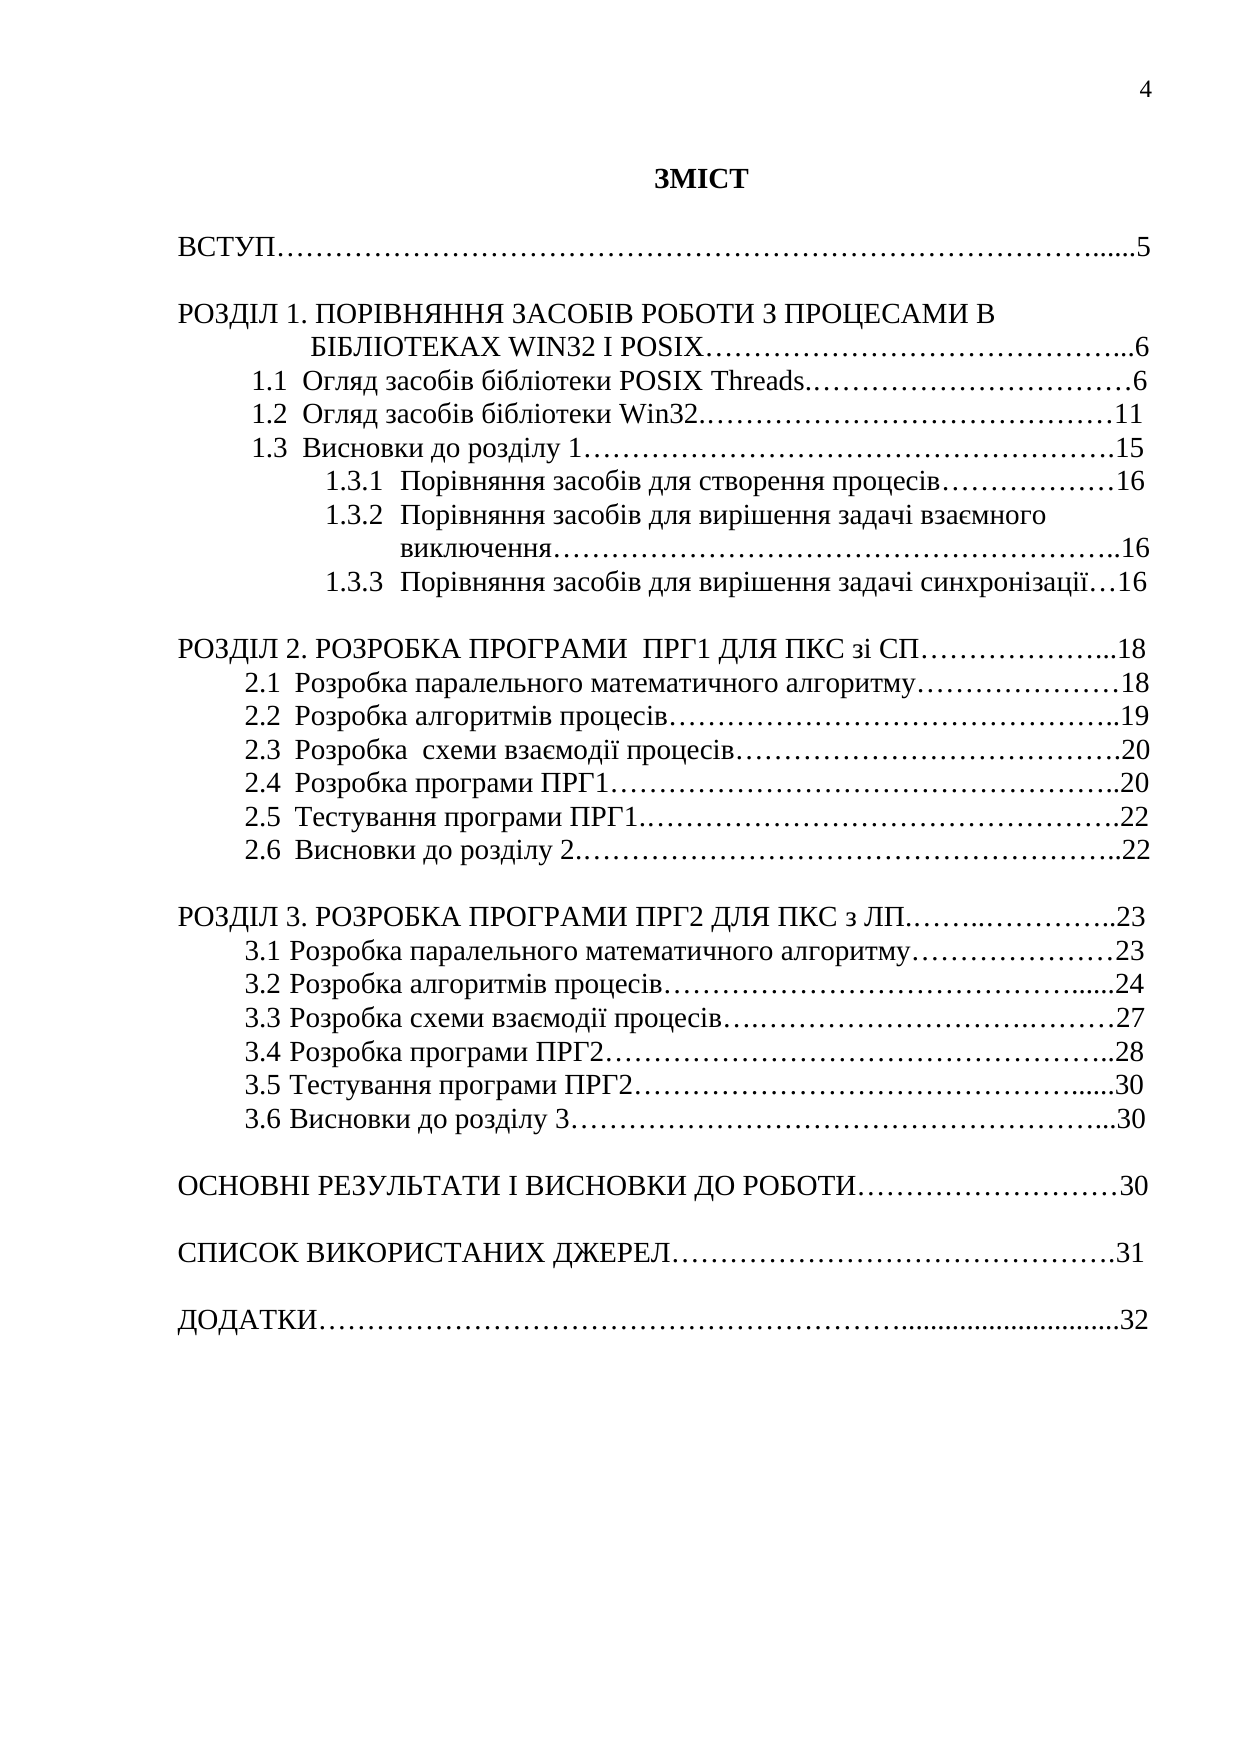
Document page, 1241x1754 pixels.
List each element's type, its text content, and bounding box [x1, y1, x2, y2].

list Розробка програми ПРГ2……………………………………………..28 [244, 1034, 1152, 1067]
text СПИСОК ВИКОРИСТАНИХ ДЖЕРЕЛ……………………………………….31 [177, 1235, 1152, 1268]
list Порівняння засобів для вирішення задачі синхронізації…16 [325, 564, 1152, 598]
text РОЗДІЛ 2. РОЗРОБКА ПРОГРАМИ ПРГ1 ДЛЯ ПКС зі СП………………...18 [177, 631, 1152, 665]
list Висновки до розділу 2.………………………………………………..22 [244, 832, 1152, 866]
list Розробка схеми взаємодії процесів….……………………….………27 [244, 1000, 1152, 1034]
list Огляд засобів бібліотеки Win32.……………………………………11 [251, 396, 1152, 430]
text ВСТУП…………………………………………………………………………......5 [177, 229, 1152, 262]
text ЗМІСТ [177, 162, 1152, 195]
list Тестування програми ПРГ2………………………………………......30 [244, 1067, 1152, 1101]
list Тестування програми ПРГ1.………………………………………….22 [244, 799, 1152, 832]
list Порівняння засобів для створення процесів………………16 [325, 463, 1152, 497]
list Висновки до розділу 3………………………………………………...30 [244, 1101, 1152, 1134]
list Розробка програми ПРГ1……………………………………………..20 [244, 765, 1152, 799]
list Розробка схеми взаємодії процесів………………………………….20 [244, 732, 1152, 765]
list Розробка алгоритмів процесів………………………………………..19 [244, 698, 1152, 732]
list Розробка паралельного математичного алгоритму…………………18 [244, 665, 1152, 698]
list Огляд засобів бібліотеки POSIX Threads.……………………………6 [251, 363, 1152, 396]
list Висновки до розділу 1……………………………………………….15 [251, 430, 1152, 463]
list Розробка паралельного математичного алгоритму…………………23 [244, 933, 1152, 967]
list Порівняння засобів для вирішення задачі взаємного виключення…………………………………………………..16 [325, 497, 1152, 564]
text РОЗДІЛ 3. РОЗРОБКА ПРОГРАМИ ПРГ2 ДЛЯ ПКС з ЛП.……..…………..23 [177, 899, 1152, 933]
text РОЗДІЛ 1. ПОРІВНЯННЯ ЗАСОБІВ РОБОТИ З ПРОЦЕСАМИ В БІБЛІОТЕКАХ WIN32 І POSIX……………………………………...6 [177, 296, 1152, 363]
text ОСНОВНІ РЕЗУЛЬТАТИ І ВИСНОВКИ ДО РОБОТИ………………………30 [177, 1168, 1152, 1201]
text ДОДАТКИ……………………………………………………..............................32 [177, 1302, 1152, 1336]
list Розробка алгоритмів процесів……………………………………......24 [244, 967, 1152, 1000]
